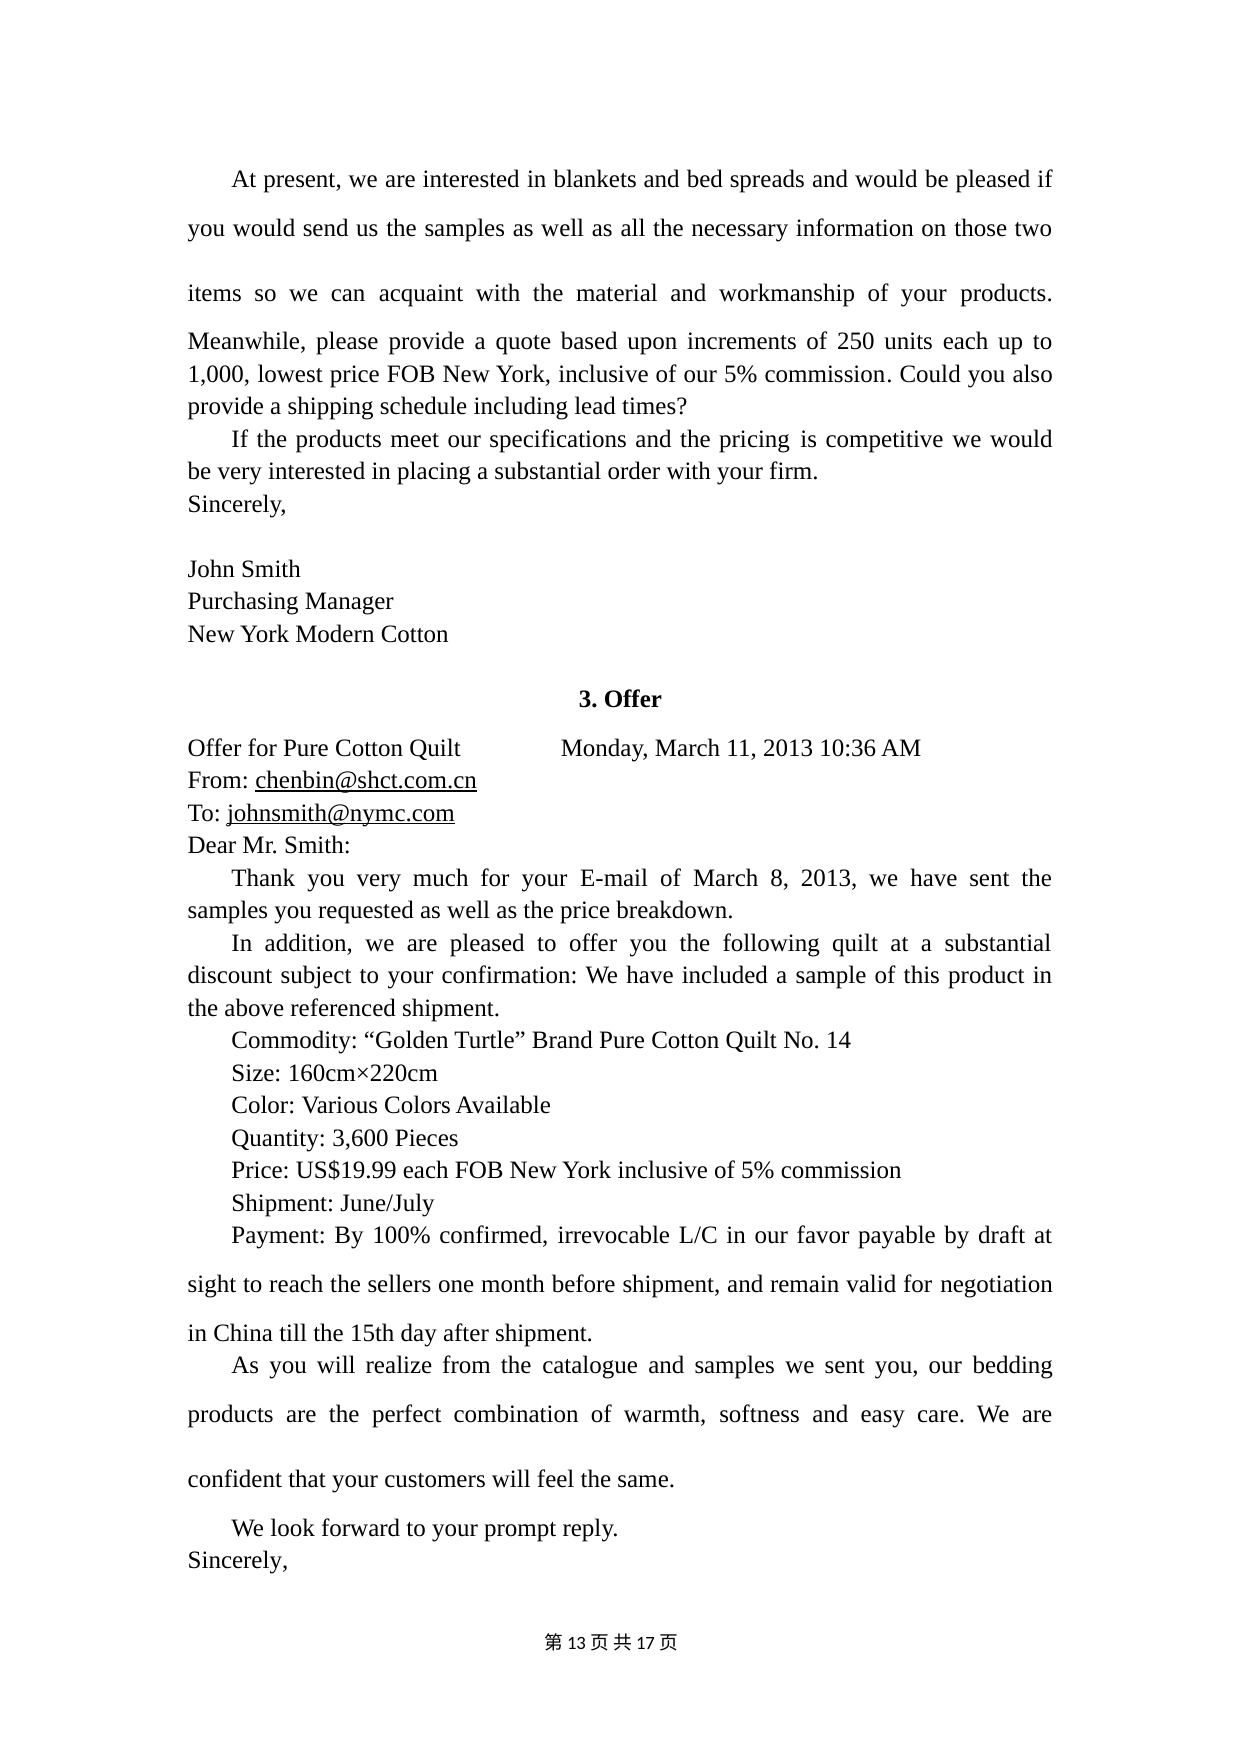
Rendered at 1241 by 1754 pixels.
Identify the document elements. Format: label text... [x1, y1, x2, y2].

text To: johnsmith@nymc.com [187, 796, 1053, 828]
text We look forward to your prompt reply. [187, 1511, 1053, 1543]
text Dear Mr. Smith: [187, 828, 1053, 861]
text Quantity: 3,600 Pieces [187, 1121, 1053, 1153]
text Offer for Pure Cotton Quilt Monday, March 11, 2013 10:36 AM [187, 731, 1053, 763]
text Price: US$19.99 each FOB New York inclusive of 5% commission [187, 1153, 1053, 1186]
text Sincerely, [187, 1543, 1053, 1576]
text Payment: By 100% confirmed, irrevocable L/C in our favor payable by draft at sight to reach the sellers one month before shipment, and remain valid for negotiation in China till the 15th day after shipment. [187, 1218, 1053, 1348]
text 3. Offer [187, 682, 1053, 714]
text Color: Various Colors Available [187, 1088, 1053, 1121]
text Shipment: June/July [187, 1186, 1053, 1218]
text If the products meet our specifications and the pricing is competitive we would be very interested in placing a substantial order with your firm. [187, 422, 1053, 487]
text From: chenbin@shct.com.cn [187, 763, 1053, 796]
text Sincerely, [187, 487, 1053, 519]
text Size: 160cm×220cm [187, 1056, 1053, 1088]
text Commodity: “Golden Turtle” Brand Pure Cotton Quilt No. 14 [187, 1023, 1053, 1056]
text Thank you very much for your E-mail of March 8, 2013, we have sent the samples you requested as well as the price breakdown. [187, 861, 1053, 926]
text New York Modern Cotton [187, 617, 1053, 649]
text Purchasing Manager [187, 584, 1053, 617]
text In addition, we are pleased to offer you the following quilt at a substantial discount subject to your confirmation: We have included a sample of this product in the above referenced shipment. [187, 926, 1053, 1023]
text John Smith [187, 552, 1053, 584]
text As you will realize from the catalogue and samples we sent you, our bedding products are the perfect combination of warmth, softness and easy care. We are confident that your customers will feel the same. [187, 1348, 1053, 1511]
text At present, we are interested in blankets and bed spreads and would be pleased if you would send us the samples as well as all the necessary information on those two items so we can acquaint with the material and workmanship of your products. Meanwhile, please provide a quote based upon increments of 250 units each up to 1,000, lowest price FOB New York, inclusive of our 5% commission. Could you also provide a shipping schedule including lead times? [187, 162, 1053, 422]
